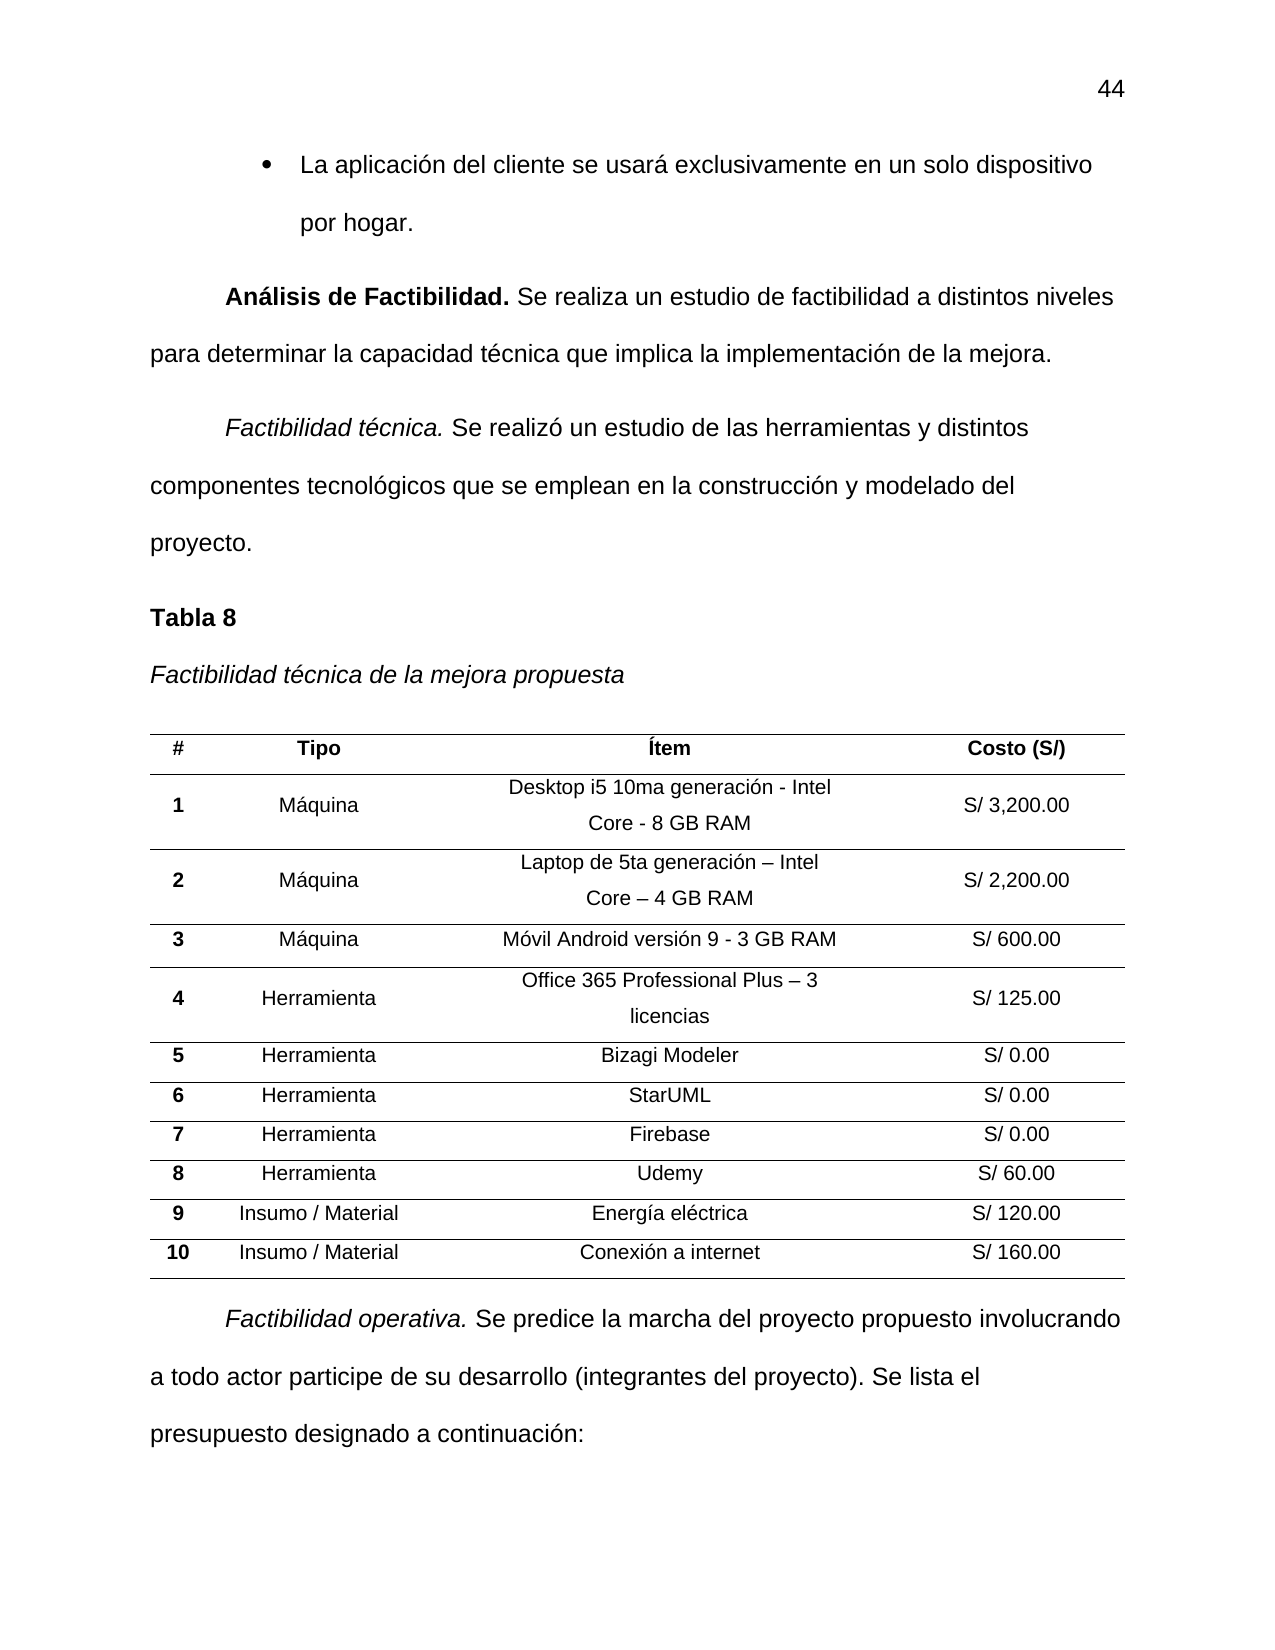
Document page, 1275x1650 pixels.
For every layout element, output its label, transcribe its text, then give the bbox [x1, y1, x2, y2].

table_cell S/ 2,200.00 [908, 850, 1125, 924]
list La aplicación del cliente se usará exclusivamente en un solo dispositivo por hogar. [262, 150, 1125, 236]
table_cell S/ 600.00 [908, 925, 1125, 967]
table_cell Energía eléctrica [432, 1200, 908, 1239]
table_cell 4 [150, 968, 206, 1042]
table_cell 6 [150, 1083, 206, 1121]
table_cell Insumo / Material [206, 1200, 432, 1239]
text Análisis de Factibilidad. Se realiza un estudio de factibilidad a distintos niveles para determinar la capacidad técnica que implica la implementación de la mejora. [150, 282, 1125, 368]
table_cell Móvil Android versión 9 - 3 GB RAM [432, 925, 908, 967]
table_cell Herramienta [206, 968, 432, 1042]
table_cell Firebase [432, 1122, 908, 1160]
table_cell 1 [150, 775, 206, 849]
table_cell Bizagi Modeler [432, 1043, 908, 1082]
table_cell Máquina [206, 925, 432, 967]
table_cell 10 [150, 1240, 206, 1278]
table_cell Desktop i5 10ma generación - Intel Core - 8 GB RAM [432, 775, 908, 849]
table_cell S/ 0.00 [908, 1122, 1125, 1160]
table_cell Office 365 Professional Plus – 3 licencias [432, 968, 908, 1042]
table_cell S/ 160.00 [908, 1240, 1125, 1278]
table_cell 7 [150, 1122, 206, 1160]
table_cell S/ 120.00 [908, 1200, 1125, 1239]
text Factibilidad operativa. Se predice la marcha del proyecto propuesto involucrando a todo actor participe de su desarrollo (integrantes del proyecto). Se lista el presupuesto designado a continuación: [150, 1304, 1125, 1448]
table_cell Herramienta [206, 1083, 432, 1121]
table_cell S/ 3,200.00 [908, 775, 1125, 849]
table_cell S/ 60.00 [908, 1161, 1125, 1199]
table_cell Herramienta [206, 1043, 432, 1082]
table_header Costo (S/) [908, 735, 1125, 773]
table_cell 5 [150, 1043, 206, 1082]
table_header # [150, 735, 206, 773]
text Tabla 8 Factibilidad técnica de la mejora propuesta [150, 603, 1125, 689]
table_cell Conexión a internet [432, 1240, 908, 1278]
table_header Ítem [432, 735, 908, 773]
table_cell S/ 125.00 [908, 968, 1125, 1042]
table_cell Laptop de 5ta generación – Intel Core – 4 GB RAM [432, 850, 908, 924]
table_cell Máquina [206, 775, 432, 849]
table_cell Udemy [432, 1161, 908, 1199]
table_cell 3 [150, 925, 206, 967]
table_cell 9 [150, 1200, 206, 1239]
table_cell StarUML [432, 1083, 908, 1121]
table_cell Máquina [206, 850, 432, 924]
table_cell S/ 0.00 [908, 1083, 1125, 1121]
table_cell Insumo / Material [206, 1240, 432, 1278]
table_cell Herramienta [206, 1122, 432, 1160]
table_cell 8 [150, 1161, 206, 1199]
table_header Tipo [206, 735, 432, 773]
table_cell 2 [150, 850, 206, 924]
table_cell S/ 0.00 [908, 1043, 1125, 1082]
table_cell Herramienta [206, 1161, 432, 1199]
text Factibilidad técnica. Se realizó un estudio de las herramientas y distintos componentes tecnológicos que se emplean en la construcción y modelado del proyecto. [150, 413, 1125, 557]
